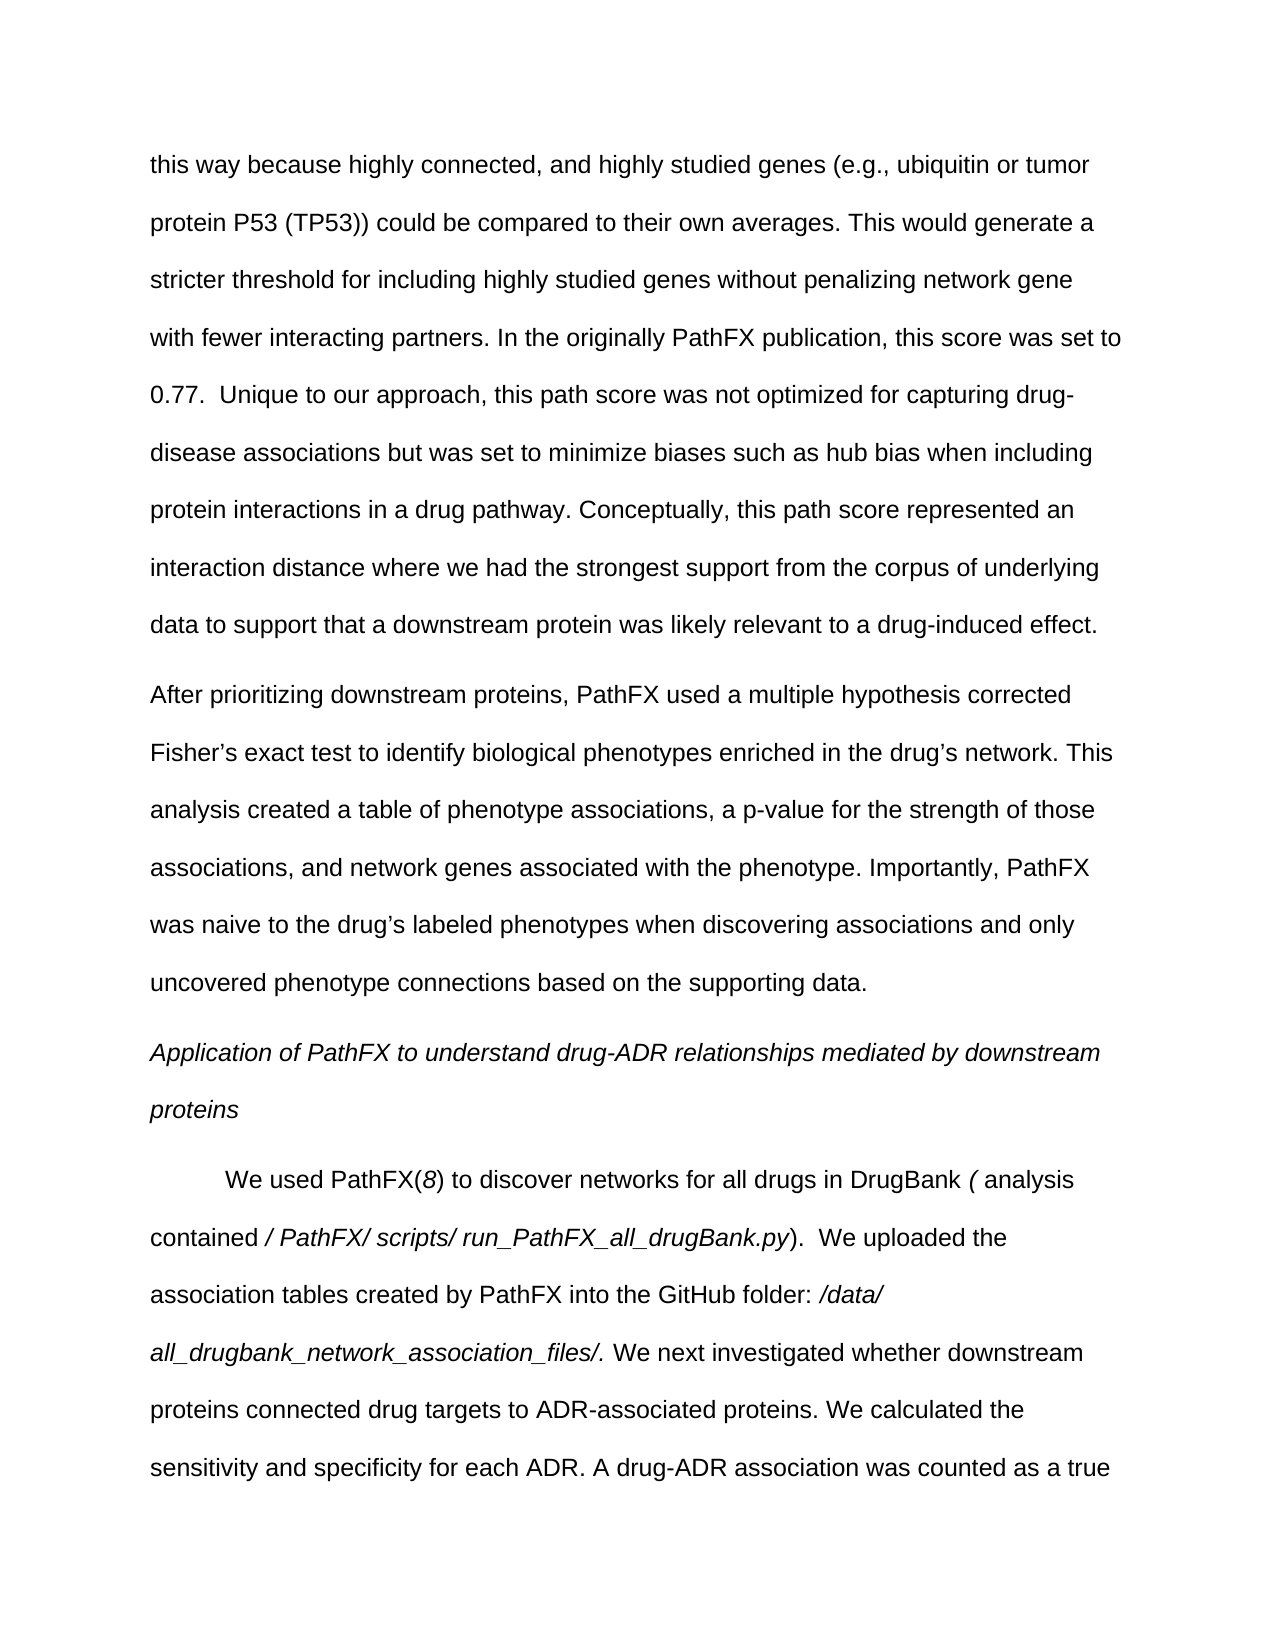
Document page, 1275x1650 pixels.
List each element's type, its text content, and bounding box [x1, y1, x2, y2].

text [150, 1165, 1125, 1481]
text After prioritizing downstream proteins, PathFX used a multiple hypothesis corrected Fisher’s exact test to identify biological phenotypes enriched in the drug’s network. This analysis created a table of phenotype associations, a p-value for the strength of those associations, and network genes associated with the phenotype. Importantly, PathFX was naive to the drug’s labeled phenotypes when discovering associations and only uncovered phenotype connections based on the supporting data. [150, 680, 1125, 996]
text Application of PathFX to understand drug-ADR relationships mediated by downstream proteins [150, 1037, 1125, 1124]
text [150, 150, 1125, 639]
